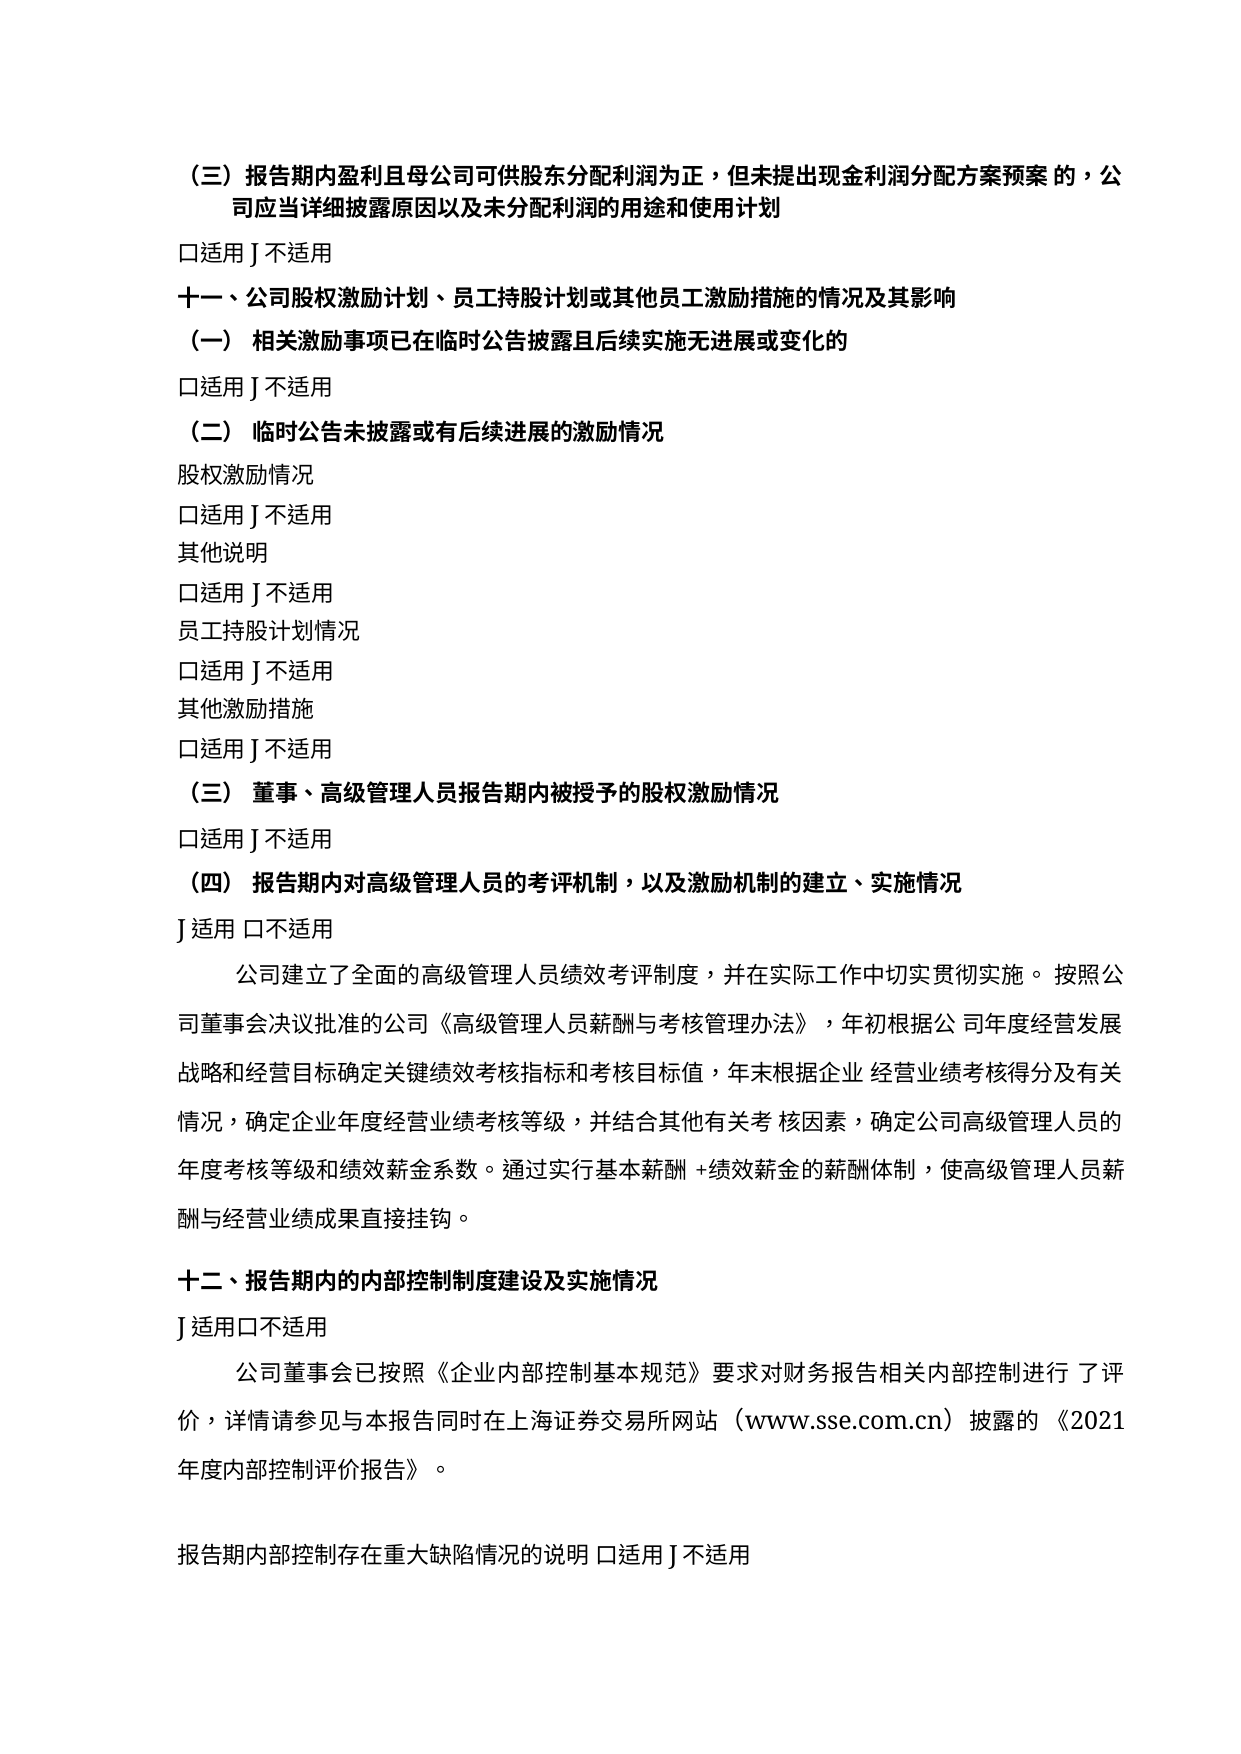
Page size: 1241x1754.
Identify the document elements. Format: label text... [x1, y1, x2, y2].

text 口适用 J不适用 [177, 575, 1126, 609]
text 公司董事会已按照《企业内部控制基本规范》要求对财务报告相关内部控制进行 了评价，详情请参见与本报告同时在上海证券交易所网站（www.sse.com.cn）披露的 《2021年度内部控制评价报告》。 [177, 1342, 1126, 1488]
text 十一、公司股权激励计划、员工持股计划或其他员工激励措施的情况及其影响 [177, 282, 1126, 313]
subtitle 十二、报告期内的内部控制制度建设及实施情况 [177, 1264, 1126, 1296]
text 其他激励措施 [177, 693, 1126, 724]
text 口适用J不适用 [177, 369, 1126, 403]
text （一） 相关激励事项已在临时公告披露且后续实施无进展或变化的 [177, 325, 1126, 357]
text 口适用 J不适用 [177, 652, 1126, 687]
text J适用口不适用 [177, 1308, 1126, 1342]
text （二） 临时公告未披露或有后续进展的激励情况 [177, 416, 1126, 447]
text （四） 报告期内对高级管理人员的考评机制，以及激励机制的建立、实施情况 [177, 867, 1126, 898]
text （三） 董事、高级管理人员报告期内被授予的股权激励情况 [177, 777, 1126, 808]
text 员工持股计划情况 [177, 615, 1126, 646]
subtitle （三）报告期内盈利且母公司可供股东分配利润为正，但未提出现金利润分配方案预案 的，公司应当详细披露原因以及未分配利润的用途和使用计划 [177, 158, 1126, 222]
text 口适用J不适用 [177, 497, 1126, 531]
text 口适用J不适用 [177, 730, 1126, 764]
text 报告期内部控制存在重大缺陷情况的说明 口适用J不适用 [177, 1538, 1126, 1570]
text 口适用J不适用 [177, 235, 1126, 269]
text 其他说明 [177, 537, 1126, 568]
text J适用 口不适用 [177, 911, 1126, 945]
text 公司建立了全面的高级管理人员绩效考评制度，并在实际工作中切实贯彻实施。 按照公司董事会决议批准的公司《高级管理人员薪酬与考核管理办法》，年初根据公 司年度经营发展战略和经营目标确定关键绩效考核指标和考核目标值，年末根据企业 经营业绩考核得分及有关情况，确定企业年度经营业绩考核等级，并结合其他有关考 核因素，确定公司高级管理人员的年度考核等级和绩效薪金系数。通过实行基本薪酬 +绩效薪金的薪酬体制，使高级管理人员薪酬与经营业绩成果直接挂钩。 [177, 945, 1126, 1237]
text 口适用J不适用 [177, 821, 1126, 855]
text 股权激励情况 [177, 459, 1126, 491]
